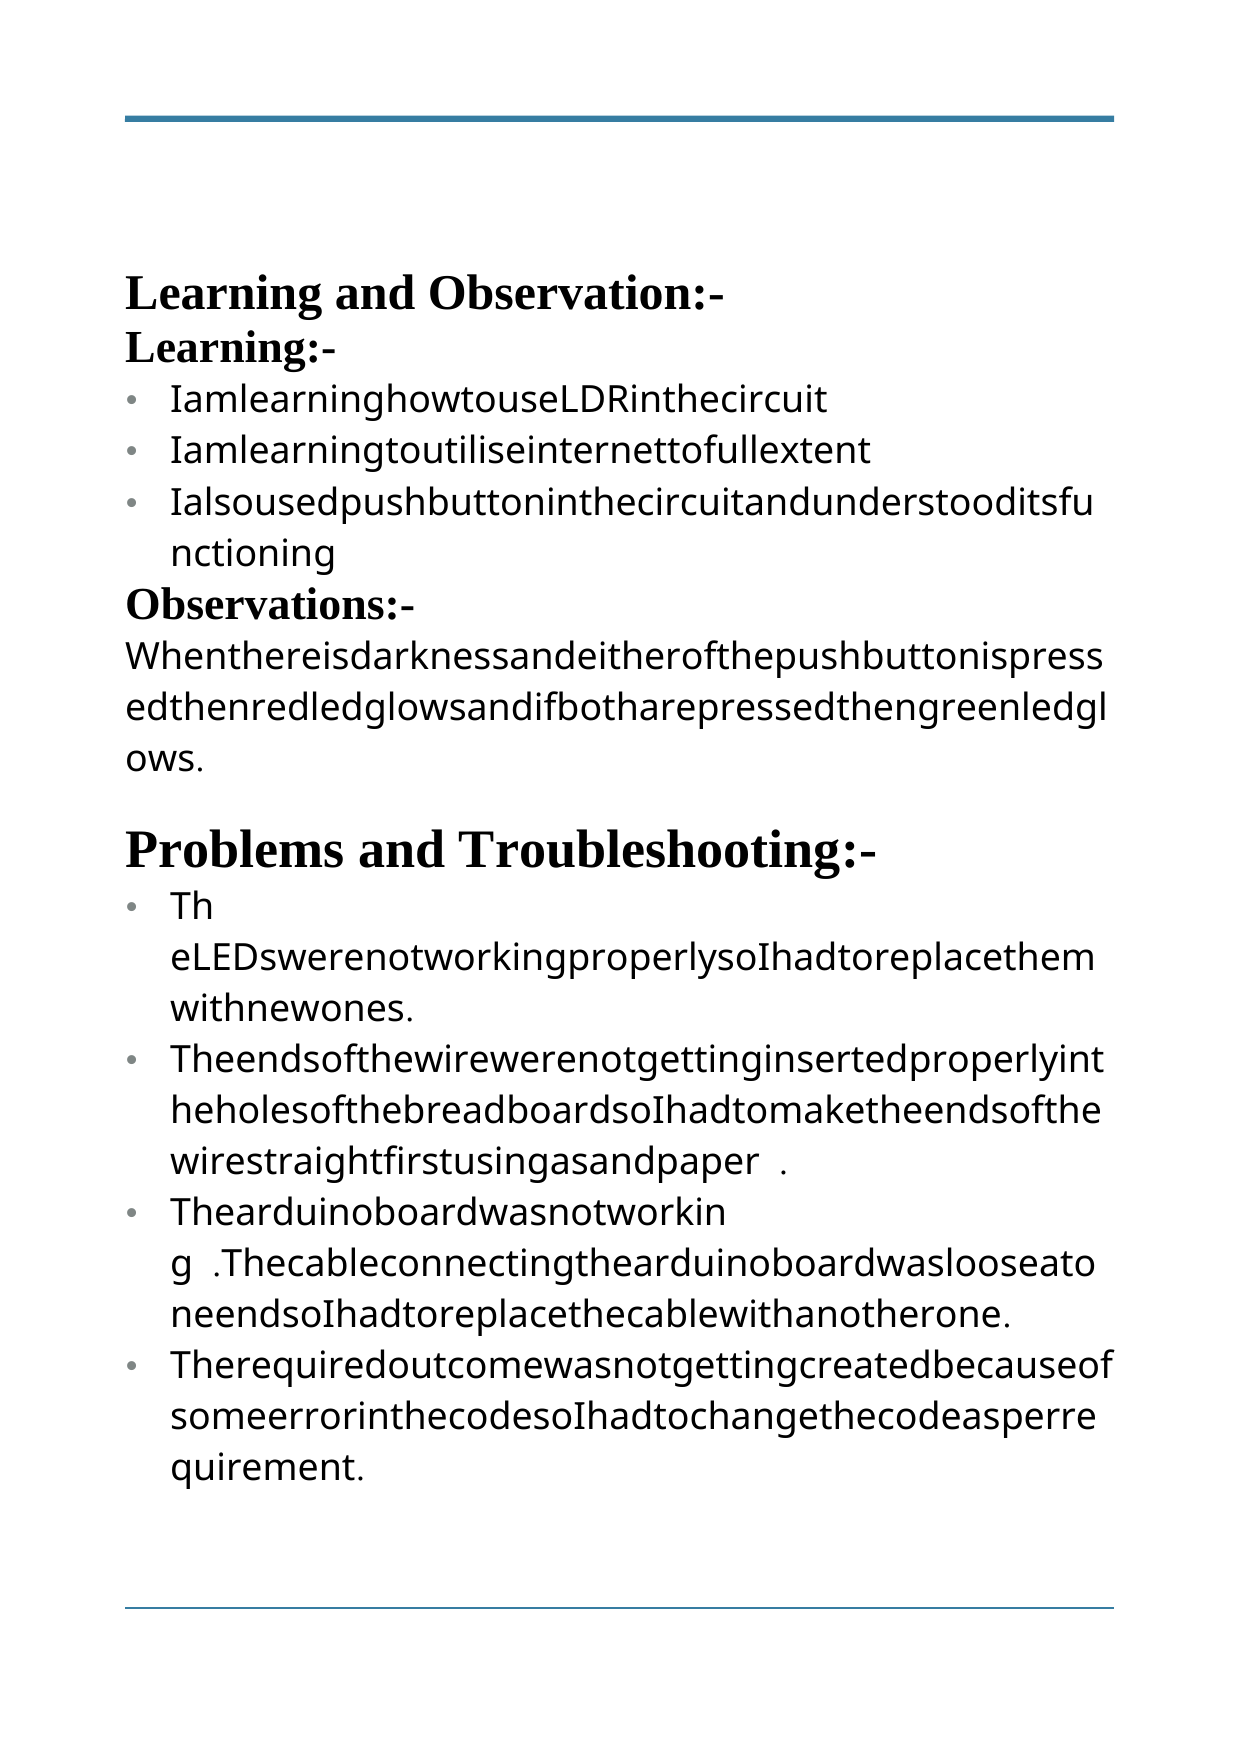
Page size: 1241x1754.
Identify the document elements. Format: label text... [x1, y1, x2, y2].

list TheendsofthewirewerenotgettinginsertedproperlyintheholesofthebreadboardsoIhadtomaketheendsofthewirestraightfirstusingasandpaper [125, 1032, 1115, 1185]
list TherequiredoutcomewasnotgettingcreatedbecauseofsomeerrorinthecodesoIhadtochangethecodeasperrequirement [125, 1338, 1115, 1492]
list IamlearninghowtouseLDRinthecircuit [125, 373, 1115, 424]
list Iamlearningtoutiliseinternettofullextent [125, 424, 1115, 475]
text Learning:- [125, 320, 1115, 373]
list TheLEDswerenotworkingproperlysoIhadtoreplacethemwithnewones [125, 879, 1115, 1032]
list Ialsousedpushbuttoninthecircuitandunderstooditsfunctioning [125, 475, 1115, 577]
text Learning and Observation:- [125, 262, 1115, 320]
text Whenthereisdarknessandeitherofthepushbuttonispressedthenredledglowsandifbotharepressedthengreenledglows [125, 629, 1115, 783]
text Observations:- [125, 577, 1115, 629]
text Problems and Troubleshooting:- [125, 817, 1115, 879]
list ThearduinoboardwasnotworkingThecableconnectingthearduinoboardwaslooseatoneendsoIhadtoreplacethecablewithanotherone [125, 1185, 1115, 1338]
